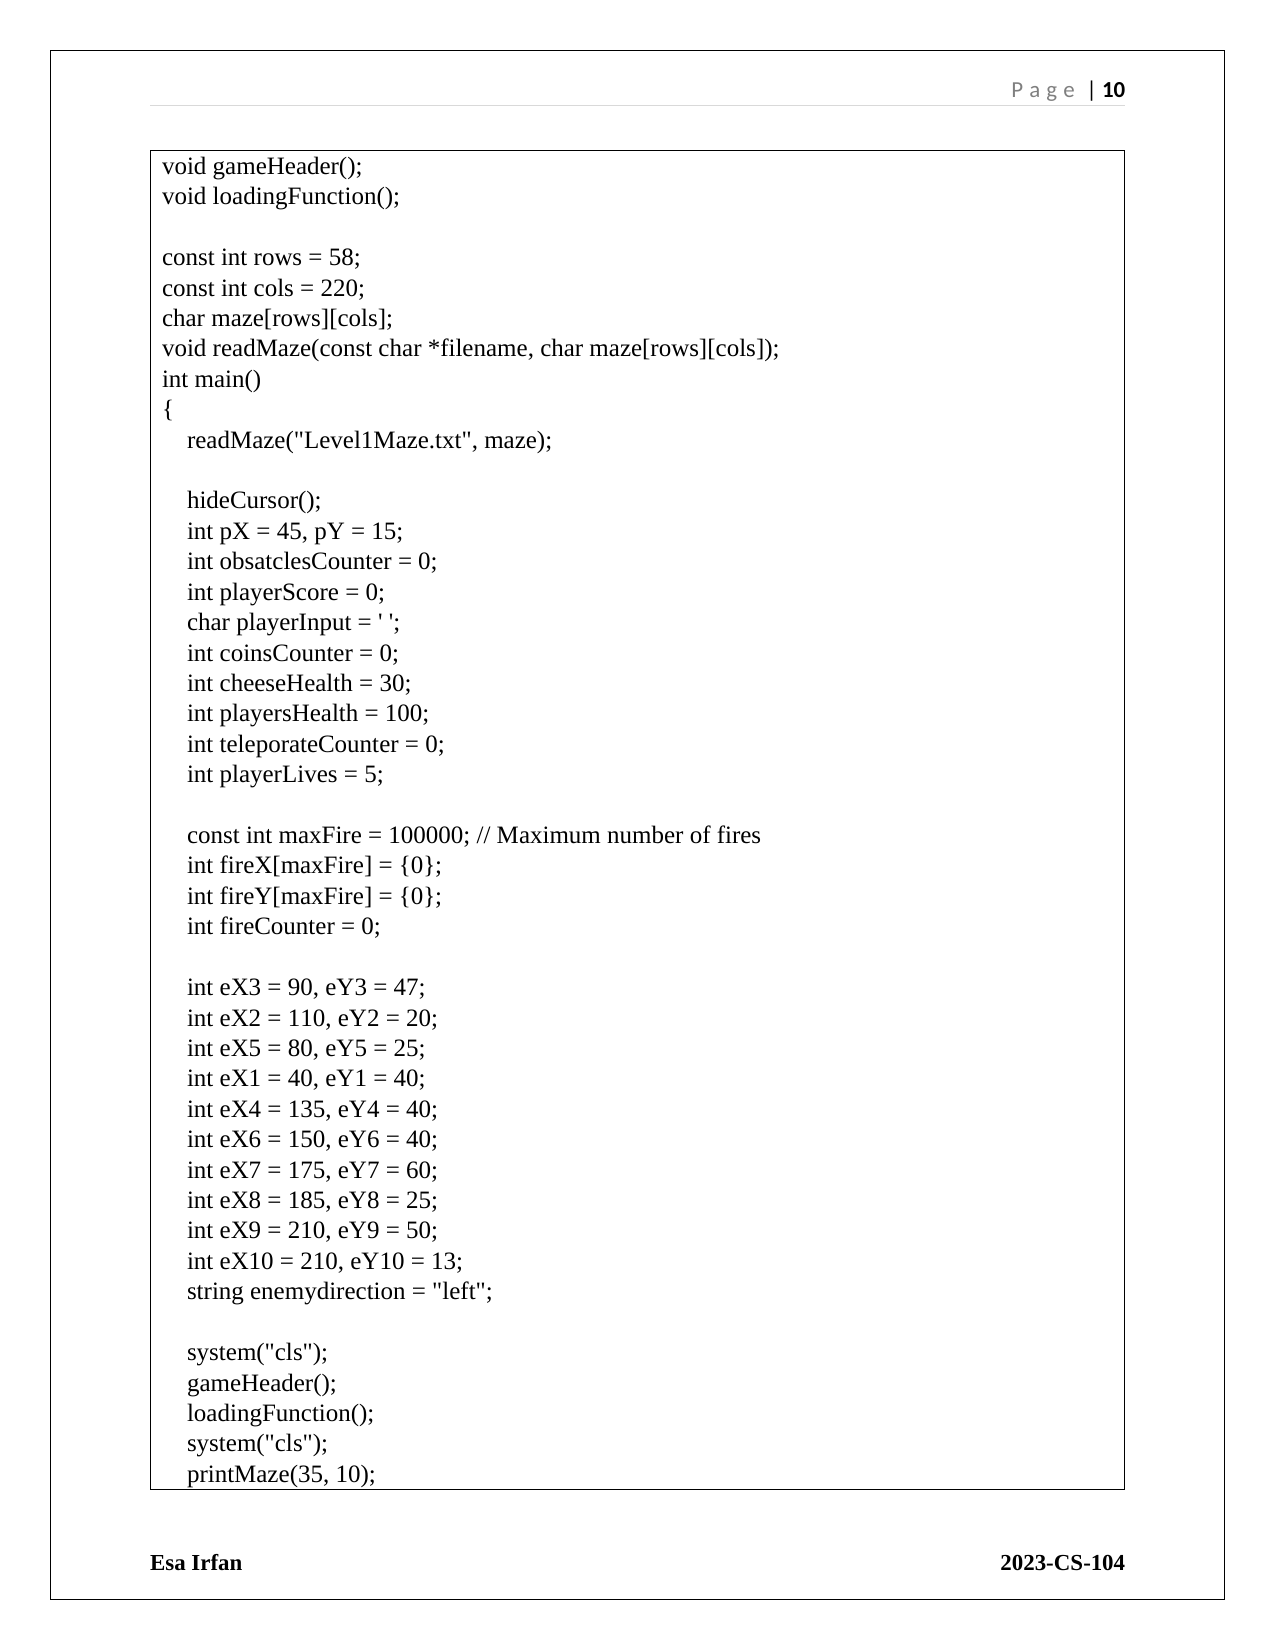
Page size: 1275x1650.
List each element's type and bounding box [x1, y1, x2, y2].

table_header [151, 151, 1124, 1489]
